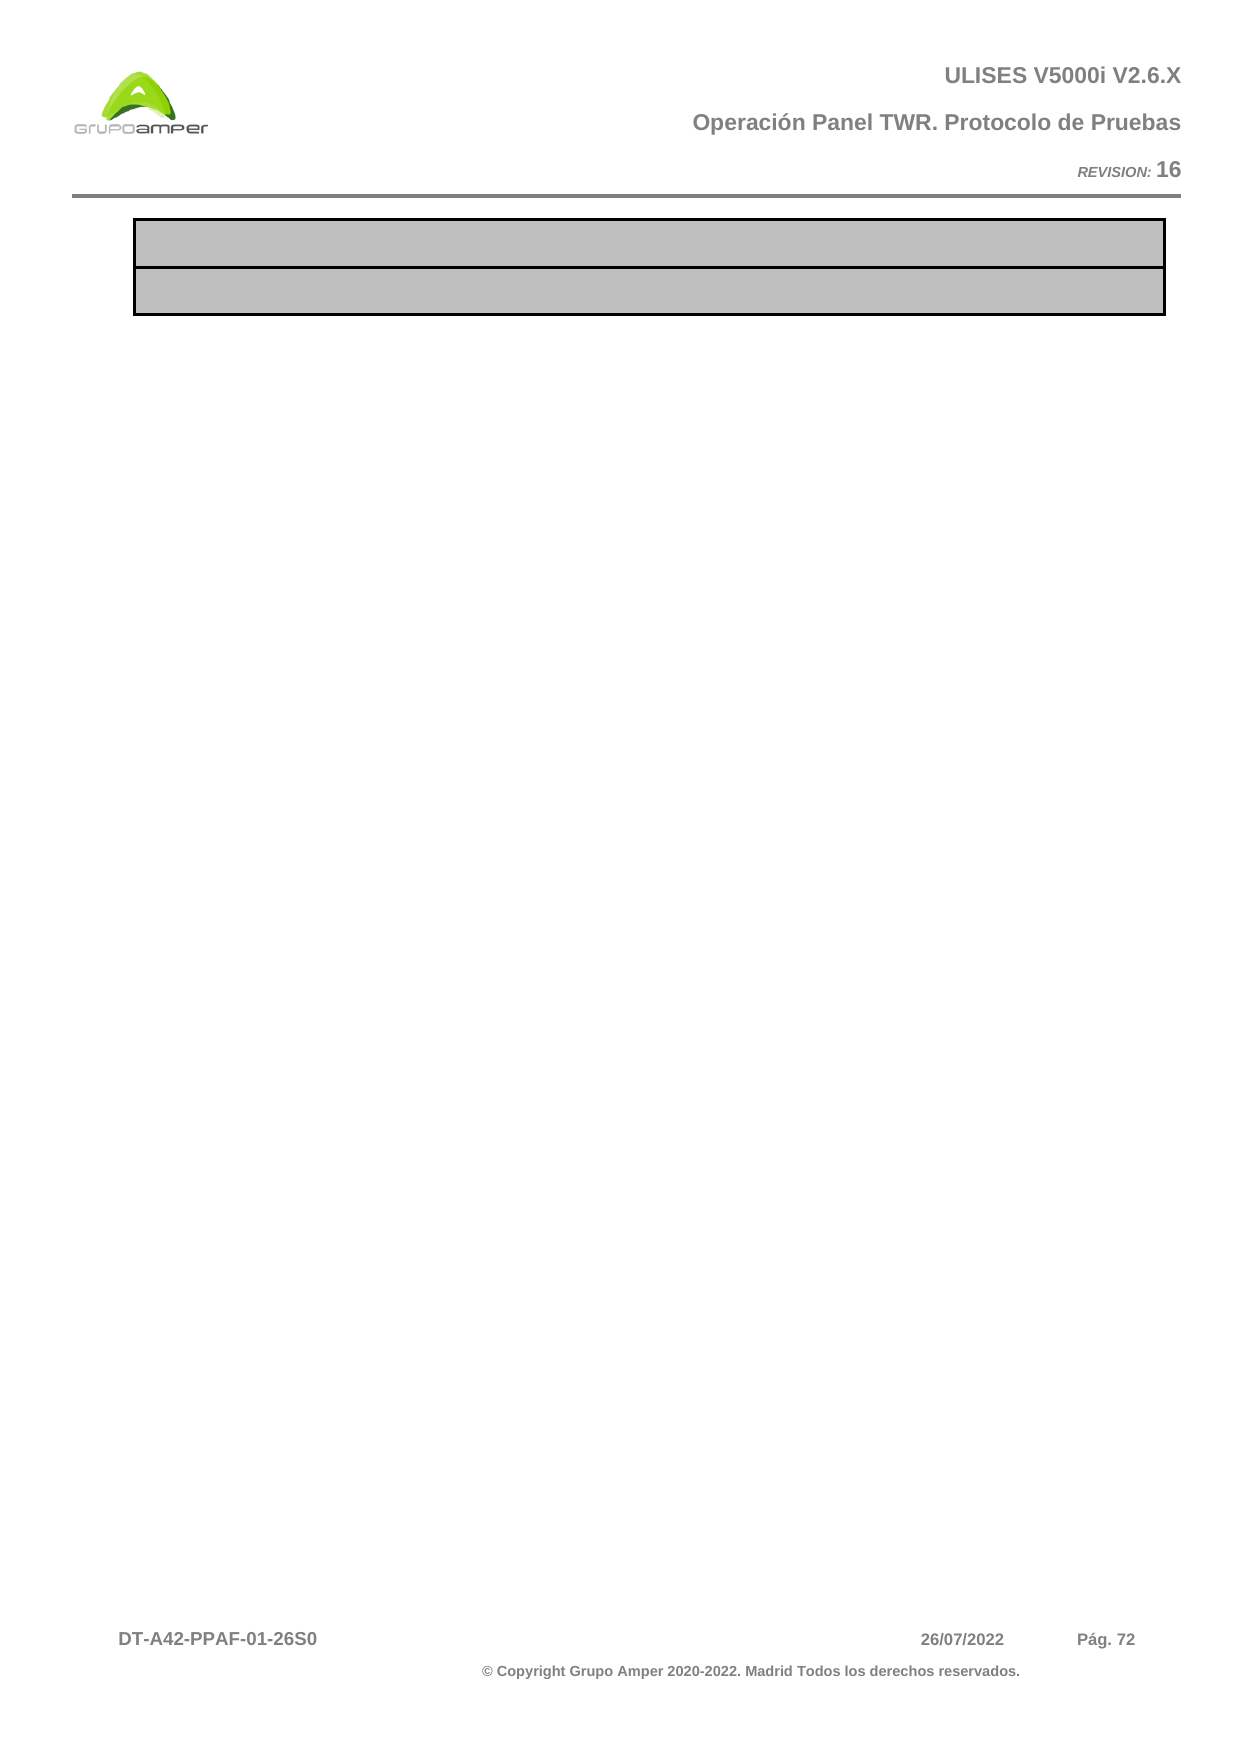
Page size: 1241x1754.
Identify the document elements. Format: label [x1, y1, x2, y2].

table_cell [136, 269, 1163, 313]
picture [70, 61, 210, 147]
table_header [136, 221, 1163, 266]
